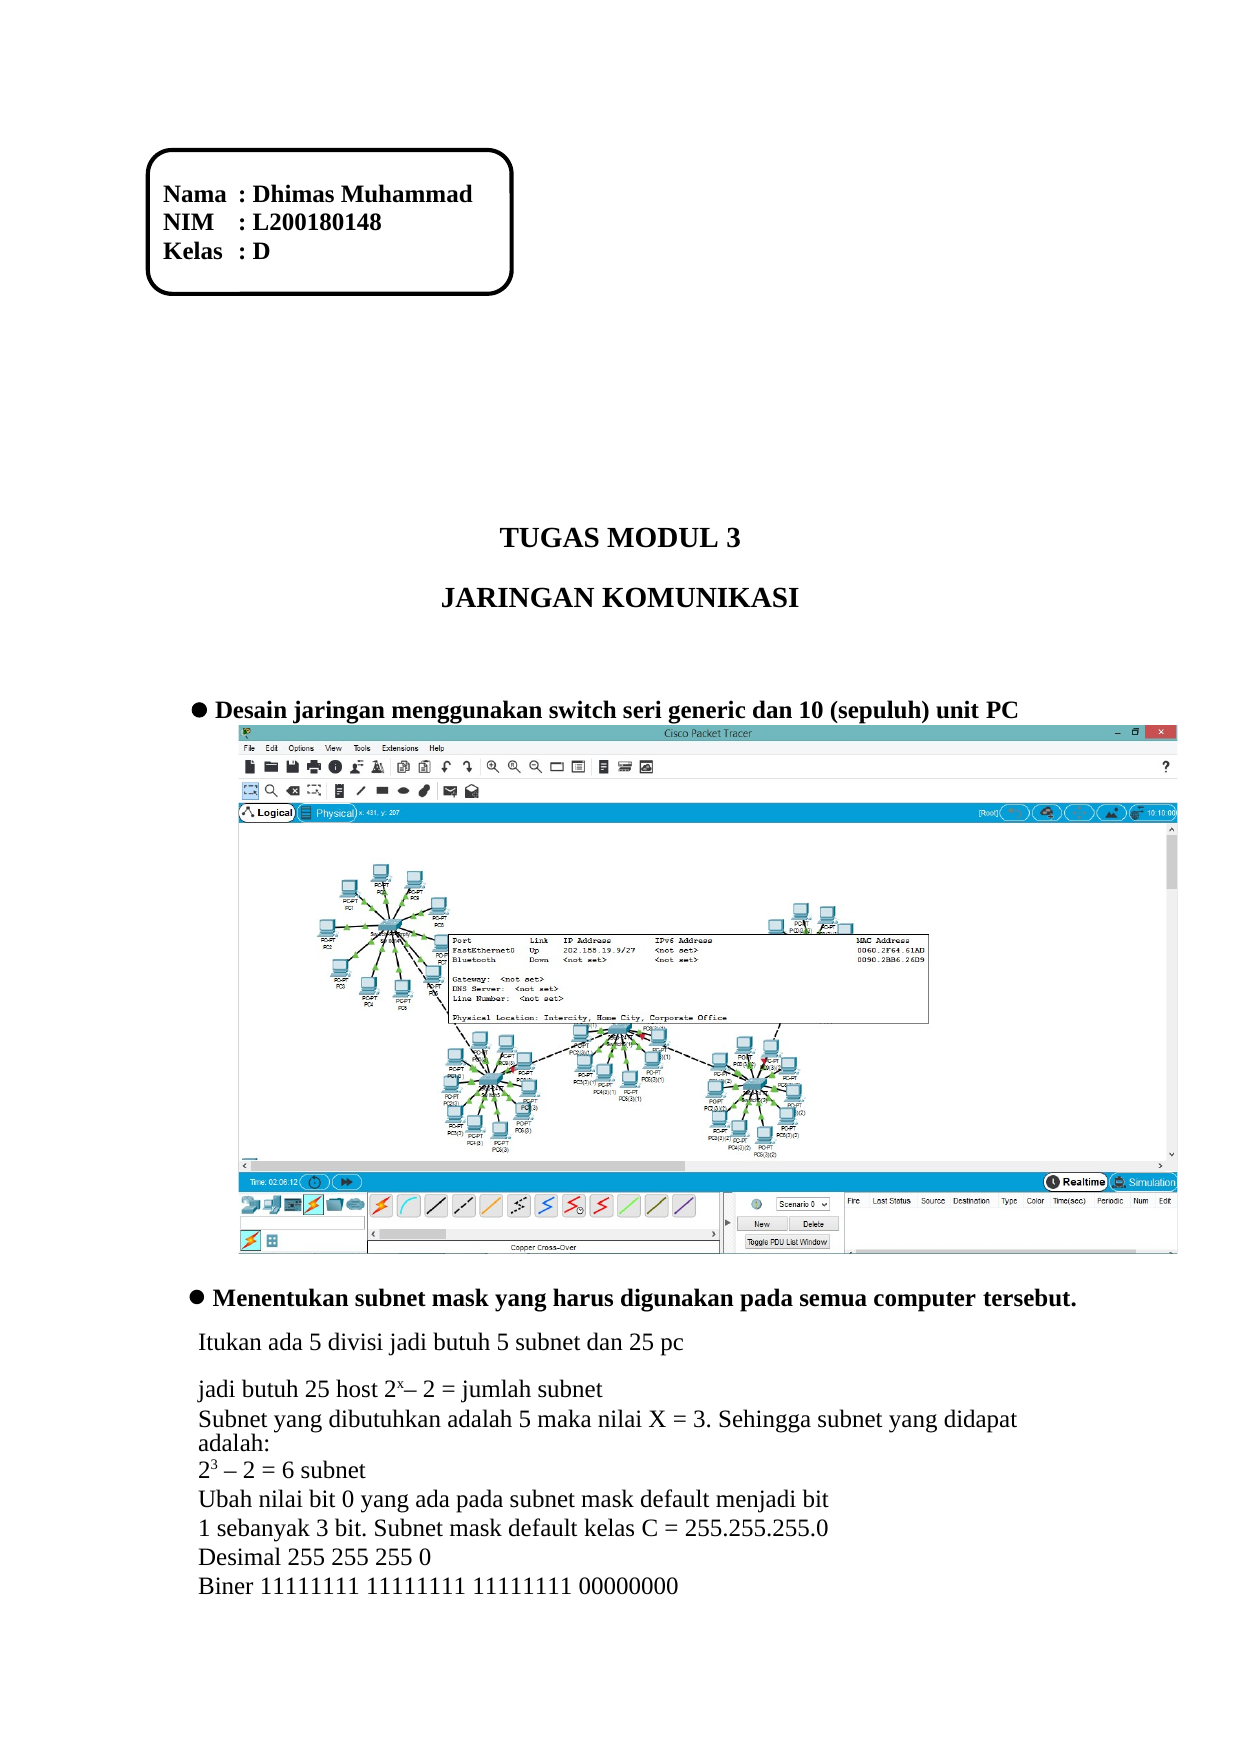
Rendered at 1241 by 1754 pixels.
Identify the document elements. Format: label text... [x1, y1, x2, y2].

picture [1130, 1179, 1175, 1186]
text JARINGAN KOMUNIKASI [150, 580, 1090, 614]
picture [238, 725, 1178, 1254]
text Subnet yang dibutuhkan adalah 5 maka nilai X = 3. Sehingga subnet yang didapat adalah: [198, 1407, 1090, 1457]
text Itukan ada 5 divisi jadi butuh 5 subnet dan 25 pc jadi butuh 25 host 2x– 2 = jumlah subnet [198, 1313, 723, 1407]
text 23 – 2 = 6 subnet [198, 1457, 1090, 1484]
picture [269, 1179, 277, 1185]
picture [341, 1180, 351, 1184]
text Desimal 255 255 255 0 [198, 1542, 1090, 1571]
text TUGAS MODUL 3 [150, 520, 1090, 553]
picture [1168, 809, 1178, 817]
picture [252, 1179, 264, 1185]
subtitle Desain jaringan menggunakan switch seri generic dan 10 (sepuluh) unit PC [190, 697, 1090, 724]
text Ubah nilai bit 0 yang ada pada subnet mask default menjadi bit 1 sebanyak 3 bit. Subnet mask default kelas C = 255.255.255.0 [198, 1484, 848, 1542]
text Menentukan subnet mask yang harus digunakan pada semua computer tersebut. [150, 1283, 1090, 1312]
text Biner 11111111 11111111 11111111 00000000 [198, 1571, 1090, 1599]
